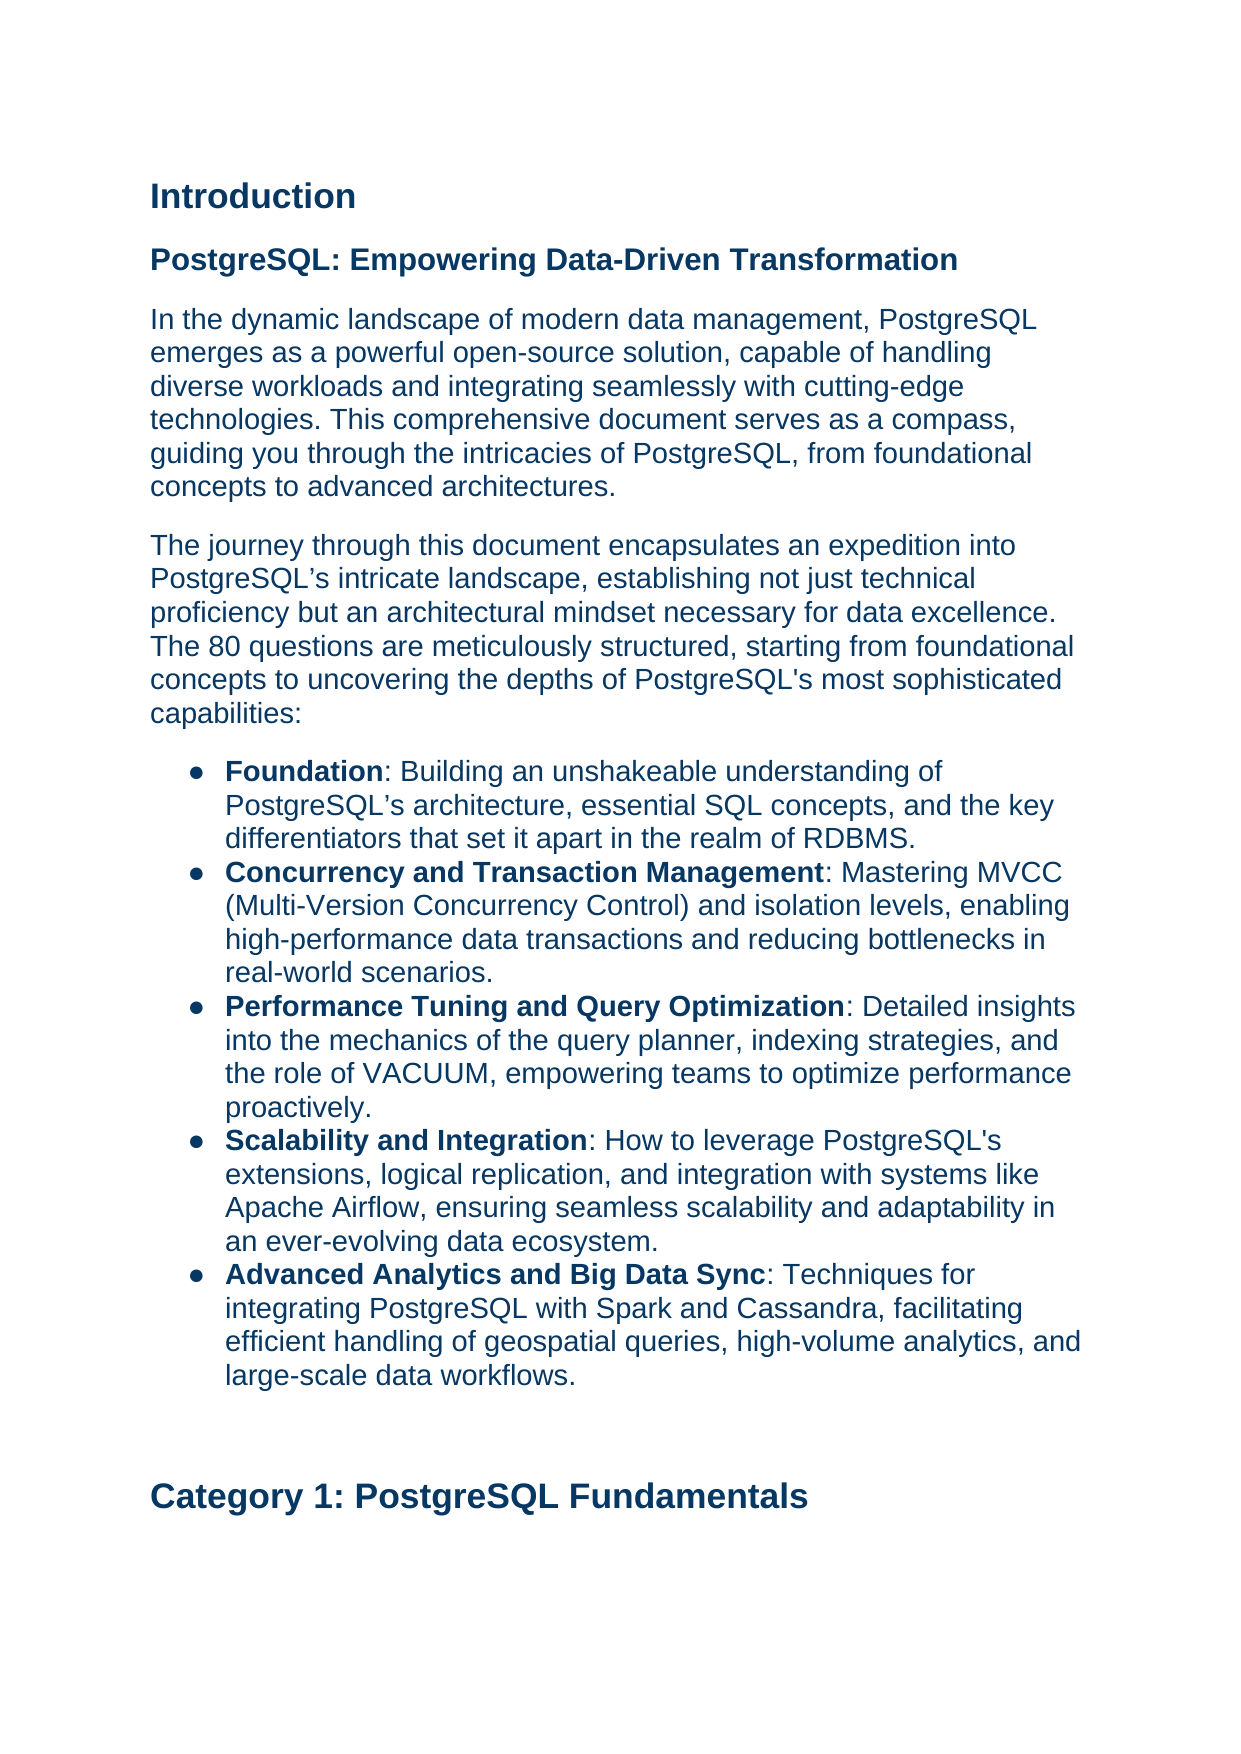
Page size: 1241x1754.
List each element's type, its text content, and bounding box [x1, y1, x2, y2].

text Category 1: PostgreSQL Fundamentals [150, 1475, 1090, 1516]
list Scalability and Integration: How to leverage PostgreSQL's extensions, logical replication, and integration with systems like Apache Airflow, ensuring seamless scalability and adaptability in an ever-evolving data ecosystem. [187, 1123, 1090, 1257]
list Advanced Analytics and Big Data Sync: Techniques for integrating PostgreSQL with Spark and Cassandra, facilitating efficient handling of geospatial queries, high-volume analytics, and large-scale data workflows. [187, 1257, 1090, 1391]
list Foundation: Building an unshakeable understanding of PostgreSQL’s architecture, essential SQL concepts, and the key differentiators that set it apart in the realm of RDBMS. [187, 754, 1090, 855]
list Concurrency and Transaction Management: Mastering MVCC (Multi-Version Concurrency Control) and isolation levels, enabling high-performance data transactions and reducing bottlenecks in real-world scenarios. [187, 855, 1090, 989]
text The journey through this document encapsulates an expedition into PostgreSQL’s intricate landscape, establishing not just technical proficiency but an architectural mindset necessary for data excellence. The 80 questions are meticulously structured, starting from foundational concepts to uncovering the depths of PostgreSQL's most sophisticated capabilities: [150, 528, 1090, 729]
text Introduction [150, 175, 1090, 216]
text PostgreSQL: Empowering Data-Driven Transformation [150, 241, 1090, 277]
text In the dynamic landscape of modern data management, PostgreSQL emerges as a powerful open-source solution, capable of handling diverse workloads and integrating seamlessly with cutting-edge technologies. This comprehensive document serves as a compass, guiding you through the intricacies of PostgreSQL, from foundational concepts to advanced architectures. [150, 302, 1090, 503]
list Performance Tuning and Query Optimization: Detailed insights into the mechanics of the query planner, indexing strategies, and the role of VACUUM, empowering teams to optimize performance proactively. [187, 989, 1090, 1123]
